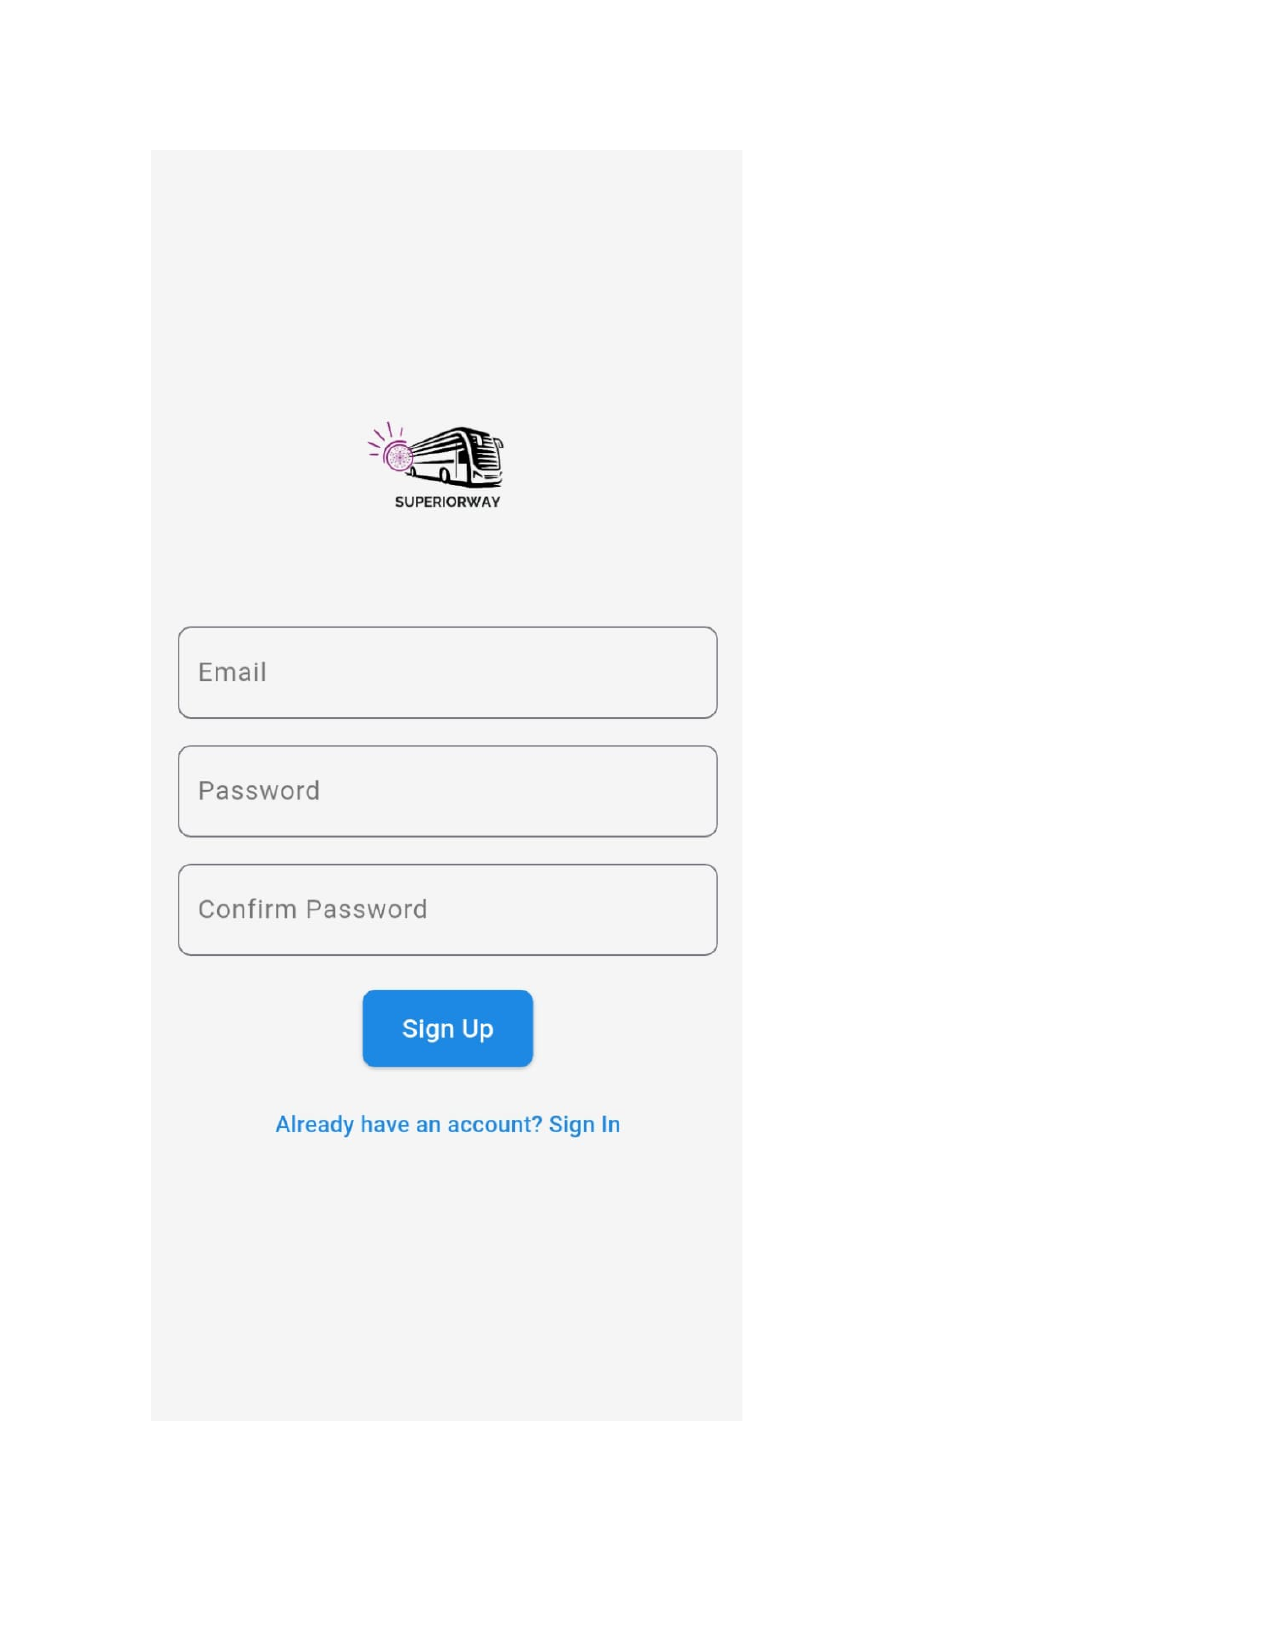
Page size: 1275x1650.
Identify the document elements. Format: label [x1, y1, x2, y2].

picture [151, 150, 743, 1421]
